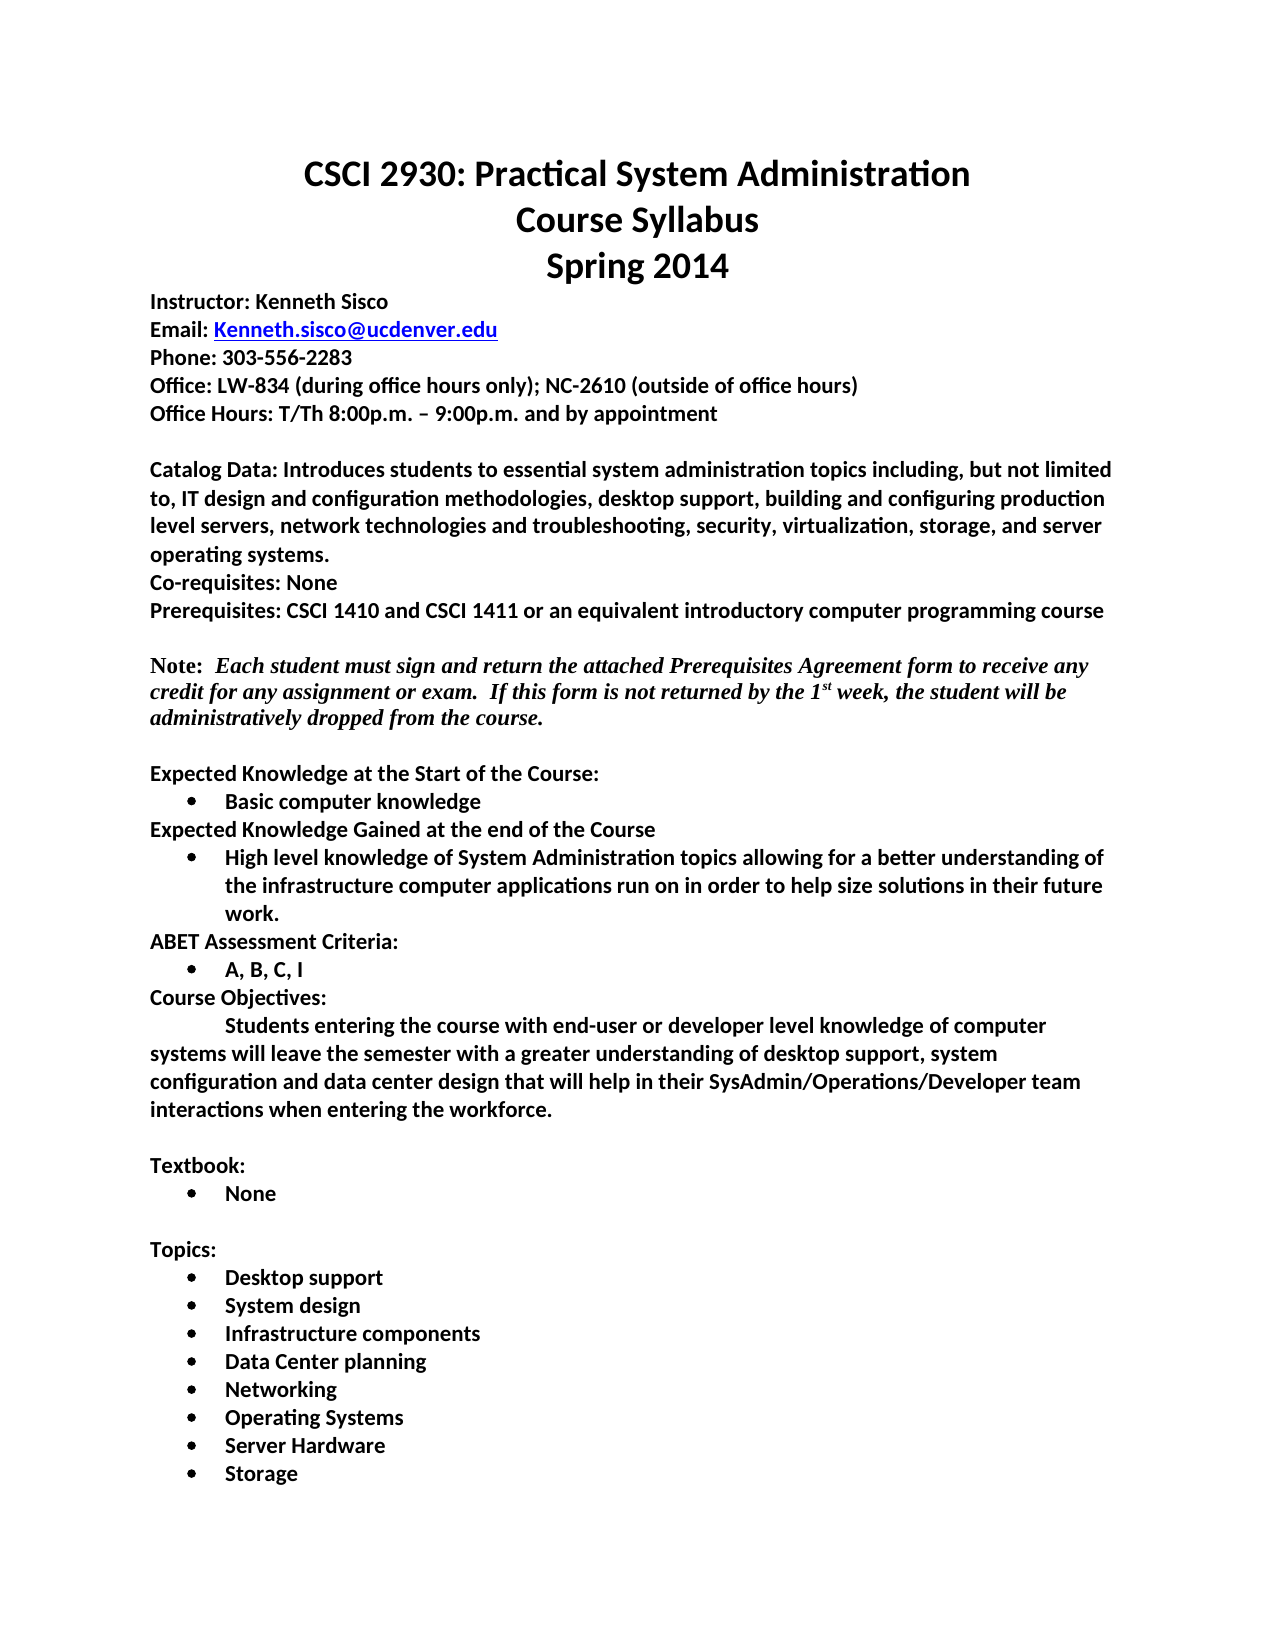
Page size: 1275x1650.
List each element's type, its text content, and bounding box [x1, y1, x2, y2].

list Server Hardware [187, 1431, 1125, 1459]
text Office: LW-834 (during office hours only); NC-2610 (outside of office hours) [150, 372, 1125, 399]
list Networking [187, 1375, 1125, 1403]
text Email: Kenneth.sisco@ucdenver.edu [150, 316, 1125, 343]
text Course Objectives: [150, 983, 1125, 1011]
list A, B, C, I [187, 955, 1125, 983]
list None [187, 1179, 1125, 1207]
text Catalog Data: Introduces students to essential system administration topics including, but not limited to, IT design and configuration methodologies, desktop support, building and configuring production level servers, network technologies and troubleshooting, security, virtualization, storage, and server operating systems. [150, 456, 1125, 568]
text Topics: [150, 1235, 1125, 1263]
list Desktop support [187, 1263, 1125, 1291]
text Office Hours: T/Th 8:00p.m. – 9:00p.m. and by appointment [150, 399, 1125, 428]
list High level knowledge of System Administration topics allowing for a better understanding of the infrastructure computer applications run on in order to help size solutions in their future work. [187, 843, 1125, 927]
text Course Syllabus [150, 196, 1125, 242]
text Co-requisites: None [150, 568, 1125, 596]
text ABET Assessment Criteria: [150, 927, 1125, 955]
list Storage [187, 1459, 1125, 1487]
text Expected Knowledge at the Start of the Course: [150, 759, 1125, 787]
text Spring 2014 [150, 242, 1125, 287]
text Note: Each student must sign and return the attached Prerequisites Agreement form to receive any credit for any assignment or exam. If this form is not returned by the 1st week, the student will be administratively dropped from the course. [150, 652, 1125, 731]
list Data Center planning [187, 1347, 1125, 1375]
list Infrastructure components [187, 1319, 1125, 1347]
list Operating Systems [187, 1403, 1125, 1431]
text Prerequisites: CSCI 1410 and CSCI 1411 or an equivalent introductory computer programming course [150, 596, 1125, 624]
text Expected Knowledge Gained at the end of the Course [150, 815, 1125, 843]
text Textbook: [150, 1151, 1125, 1179]
text Instructor: Kenneth Sisco [150, 287, 1125, 316]
text Students entering the course with end-user or developer level knowledge of computer systems will leave the semester with a greater understanding of desktop support, system configuration and data center design that will help in their SysAdmin/Operations/Developer team interactions when entering the workforce. [150, 1011, 1125, 1123]
text Phone: 303-556-2283 [150, 343, 1125, 372]
list System design [187, 1291, 1125, 1319]
text CSCI 2930: Practical System Administration [150, 150, 1125, 196]
list Basic computer knowledge [187, 787, 1125, 815]
